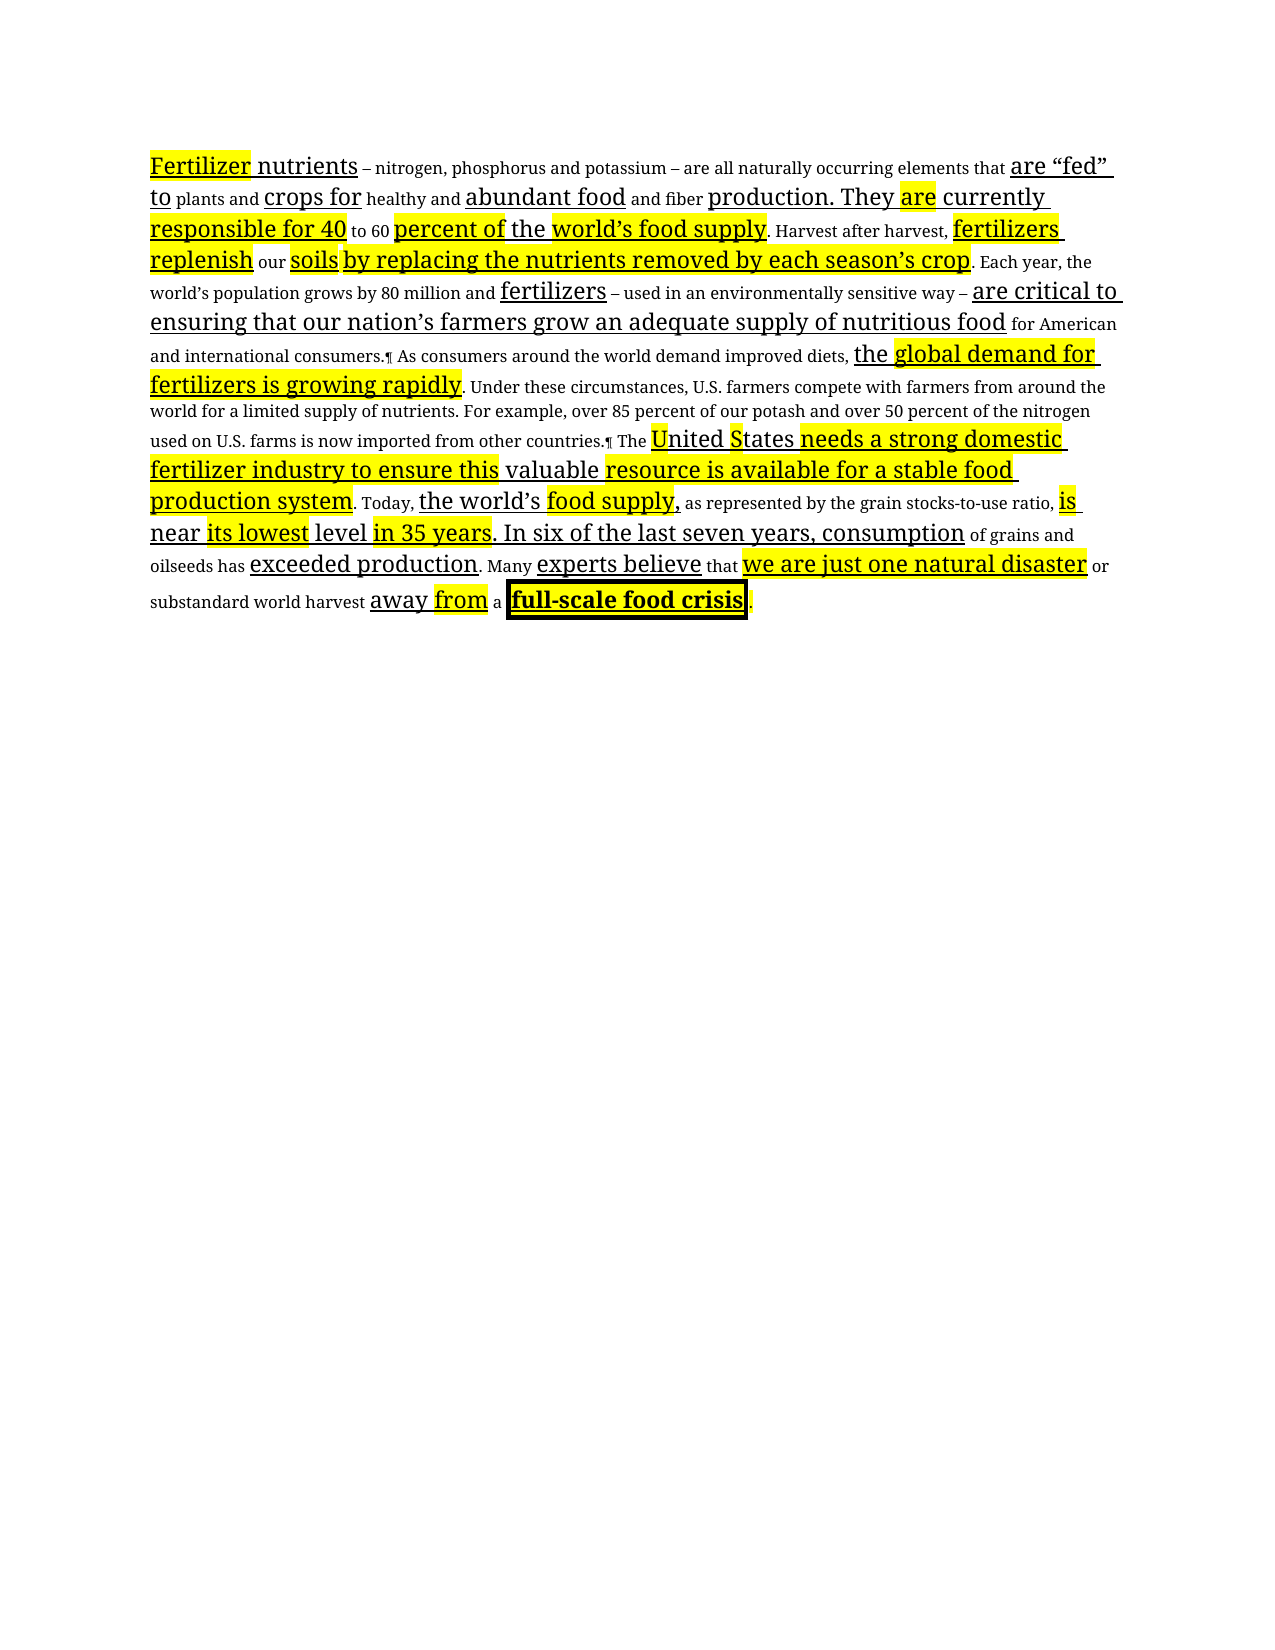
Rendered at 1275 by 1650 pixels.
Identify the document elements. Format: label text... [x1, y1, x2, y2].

text Fertilizer nutrients – nitrogen, phosphorus and potassium – are all naturally occurring elements that are “fed” to plants and crops for healthy and abundant food and fiber production. They are currently responsible for 40 to 60 percent of the world’s food supply. Harvest after harvest, fertilizers replenish our soils by replacing the nutrients removed by each season’s crop. Each year, the world’s population grows by 80 million and fertilizers – used in an environmentally sensitive way – are critical to ensuring that our nation’s farmers grow an adequate supply of nutritious food for American and international consumers.¶ As consumers around the world demand improved diets, the global demand for fertilizers is growing rapidly. Under these circumstances, U.S. farmers compete with farmers from around the world for a limited supply of nutrients. For example, over 85 percent of our potash and over 50 percent of the nitrogen used on U.S. farms is now imported from other countries.¶ The United States needs a strong domestic fertilizer industry to ensure this valuable resource is available for a stable food production system. Today, the world’s food supply, as represented by the grain stocks-to-use ratio, is near its lowest level in 35 years. In six of the last seven years, consumption of grains and oilseeds has exceeded production. Many experts believe that we are just one natural disaster or substandard world harvest away from a full-scale food crisis. [150, 150, 1125, 619]
